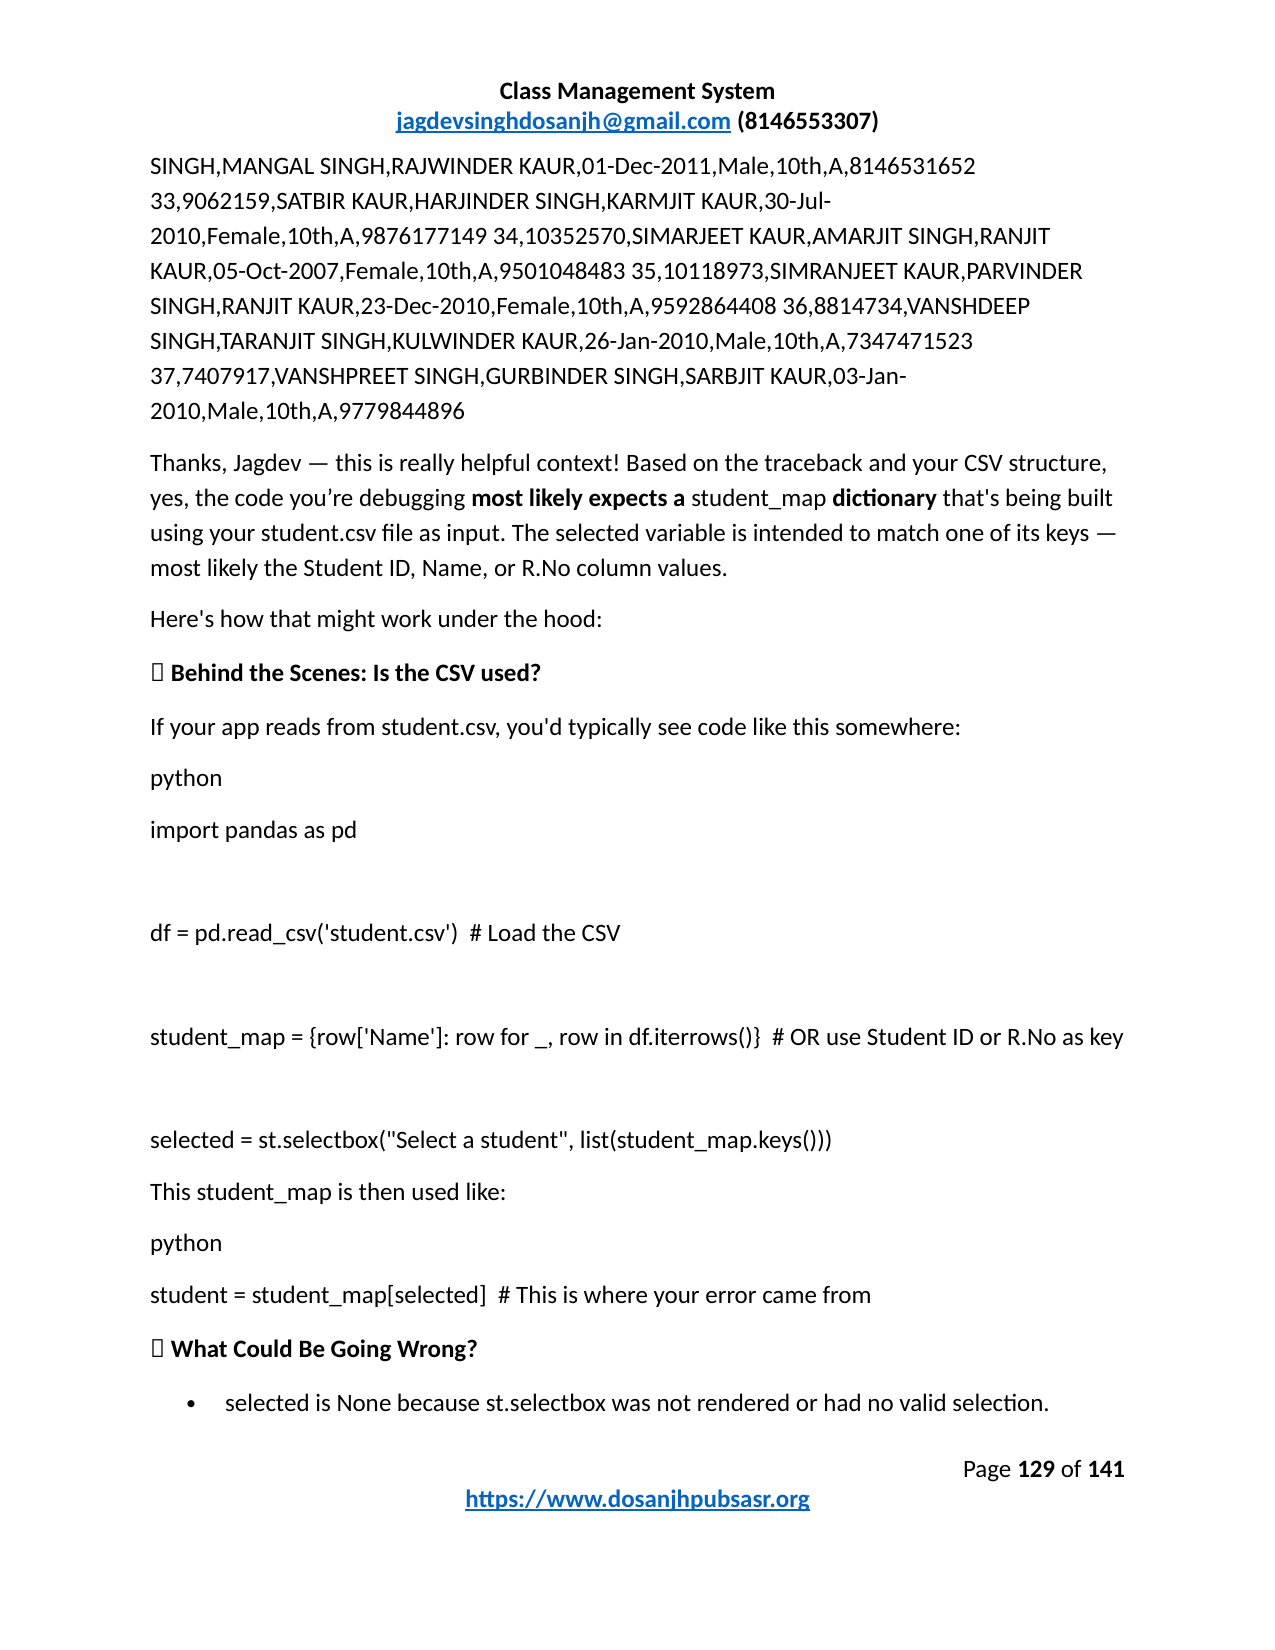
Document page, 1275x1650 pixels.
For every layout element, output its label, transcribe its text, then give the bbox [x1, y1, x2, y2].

text student = student_map[selected] # This is where your error came from [150, 1279, 1125, 1310]
text python [150, 1227, 1125, 1258]
text 🧩 Behind the Scenes: Is the CSV used? [150, 655, 1125, 689]
text ✅ What Could Be Going Wrong? [150, 1331, 1125, 1365]
text Thanks, Jagdev — this is really helpful context! Based on the traceback and your CSV structure, yes, the code you’re debugging most likely expects a student_map dictionary that's being built using your student.csv file as input. The selected variable is intended to match one of its keys — most likely the Student ID, Name, or R.No column values. [150, 447, 1125, 582]
text Here's how that might work under the hood: [150, 603, 1125, 634]
text If your app reads from student.csv, you'd typically see code like this somewhere: [150, 711, 1125, 741]
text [150, 150, 1125, 426]
text import pandas as pd [150, 814, 1125, 845]
text python [150, 762, 1125, 793]
text student_map = {row['Name']: row for _, row in df.iterrows()} # OR use Student ID or R.No as key [150, 1021, 1125, 1051]
text df = pd.read_csv('student.csv') # Load the CSV [150, 917, 1125, 948]
list selected is None because st.selectbox was not rendered or had no valid selection. [187, 1387, 1125, 1417]
text This student_map is then used like: [150, 1176, 1125, 1206]
text selected = st.selectbox("Select a student", list(student_map.keys())) [150, 1124, 1125, 1155]
